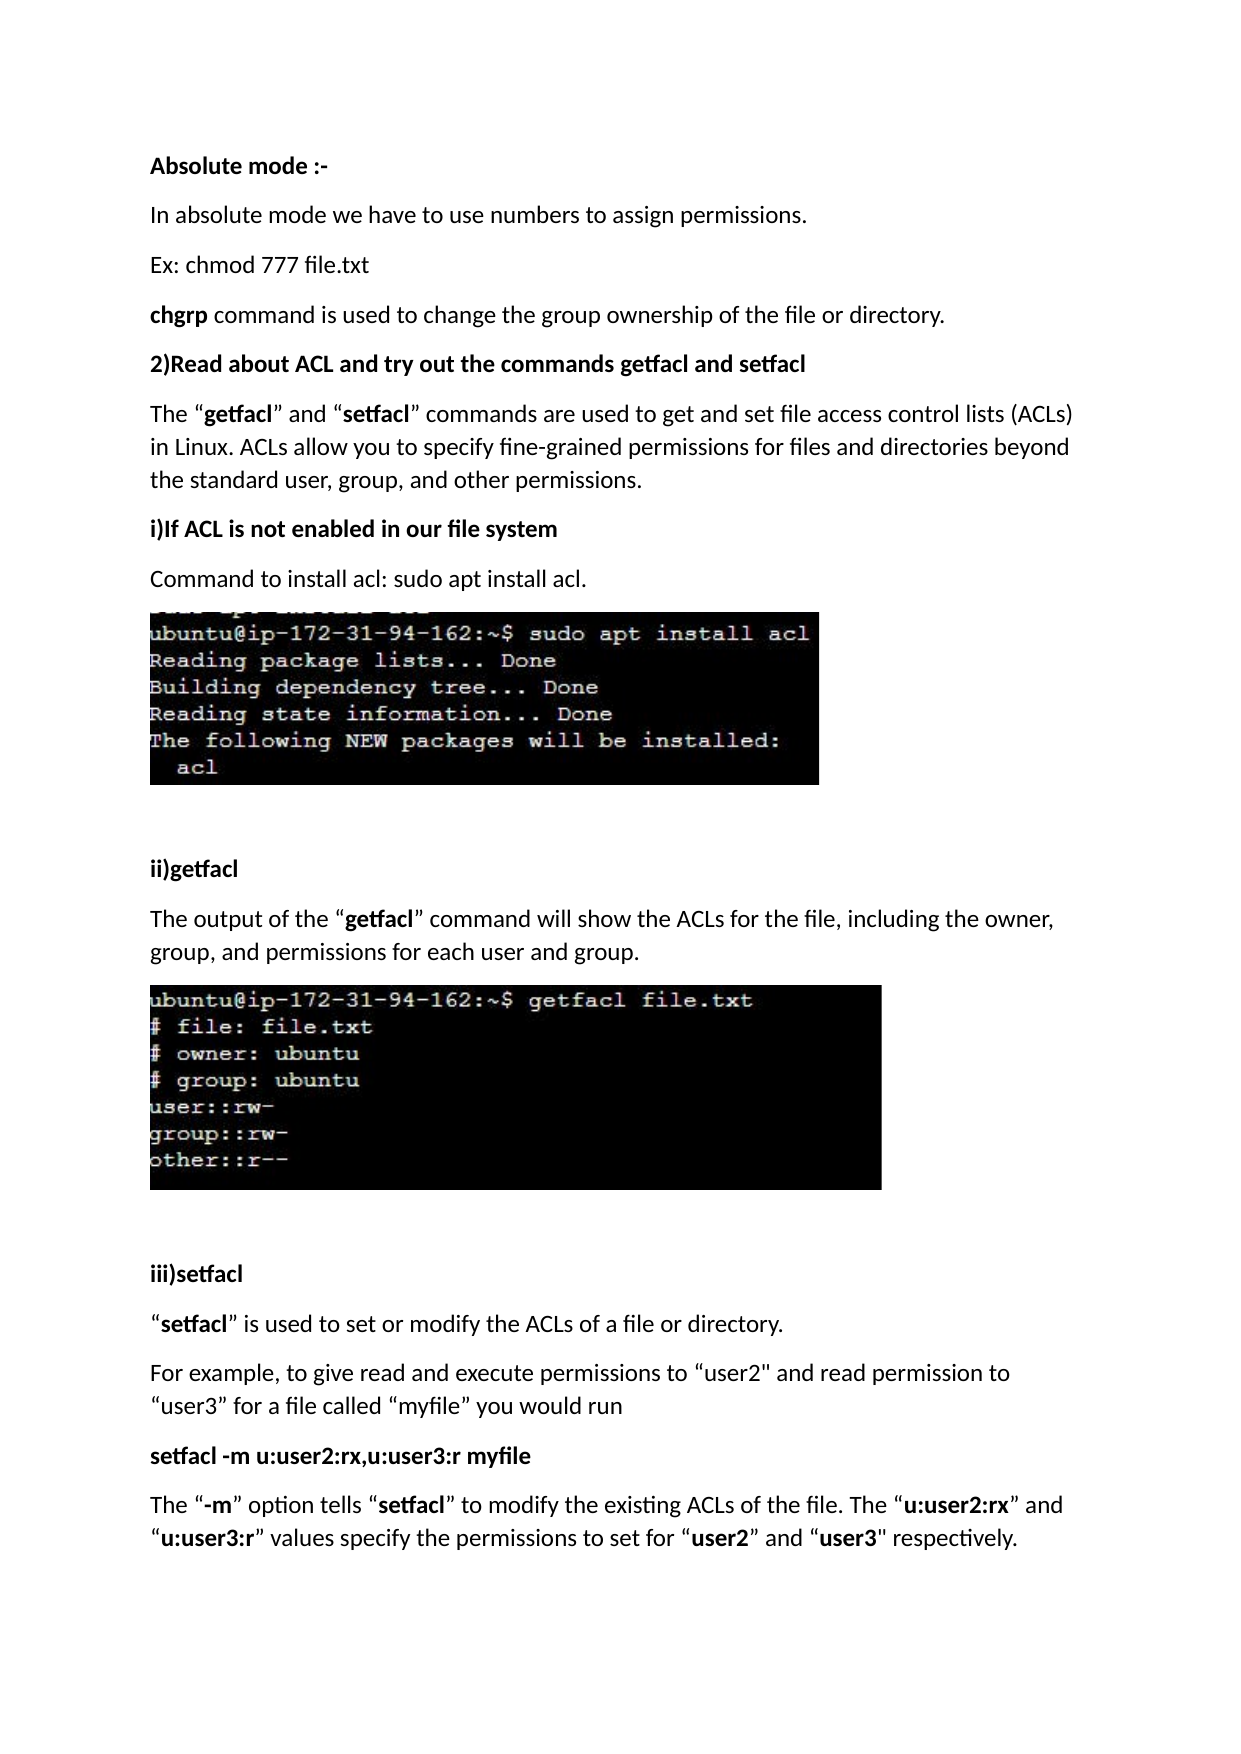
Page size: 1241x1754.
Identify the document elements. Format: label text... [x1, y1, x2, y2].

text iii)setfacl [150, 1258, 1090, 1289]
text Command to install acl: sudo apt install acl. [150, 563, 1090, 593]
text chgrp command is used to change the group ownership of the file or directory. [150, 299, 1090, 329]
text For example, to give read and execute permissions to “user2" and read permission to “user3” for a file called “myfile” you would run [150, 1358, 1090, 1421]
text 2)Read about ACL and try out the commands getfacl and setfacl [150, 348, 1090, 379]
text The “getfacl” and “setfacl” commands are used to get and set file access control lists (ACLs) in Linux. ACLs allow you to specify fine-grained permissions for files and directories beyond the standard user, group, and other permissions. [150, 398, 1090, 494]
text In absolute mode we have to use numbers to assign permissions. [150, 199, 1090, 230]
text “setfacl” is used to set or modify the ACLs of a file or directory. [150, 1308, 1090, 1338]
text Absolute mode :- [150, 150, 1090, 181]
text ii)getfacl [150, 853, 1090, 884]
text The output of the “getfacl” command will show the ACLs for the file, including the owner, group, and permissions for each user and group. [150, 903, 1090, 966]
picture [150, 612, 820, 785]
text setfacl -m u:user2:rx,u:user3:r myfile [150, 1440, 1090, 1471]
text i)If ACL is not enabled in our file system [150, 513, 1090, 544]
picture [150, 985, 882, 1190]
text Ex: chmod 777 file.txt [150, 249, 1090, 280]
text The “-m” option tells “setfacl” to modify the existing ACLs of the file. The “u:user2:rx” and “u:user3:r” values specify the permissions to set for “user2” and “user3" respectively. [150, 1490, 1090, 1553]
